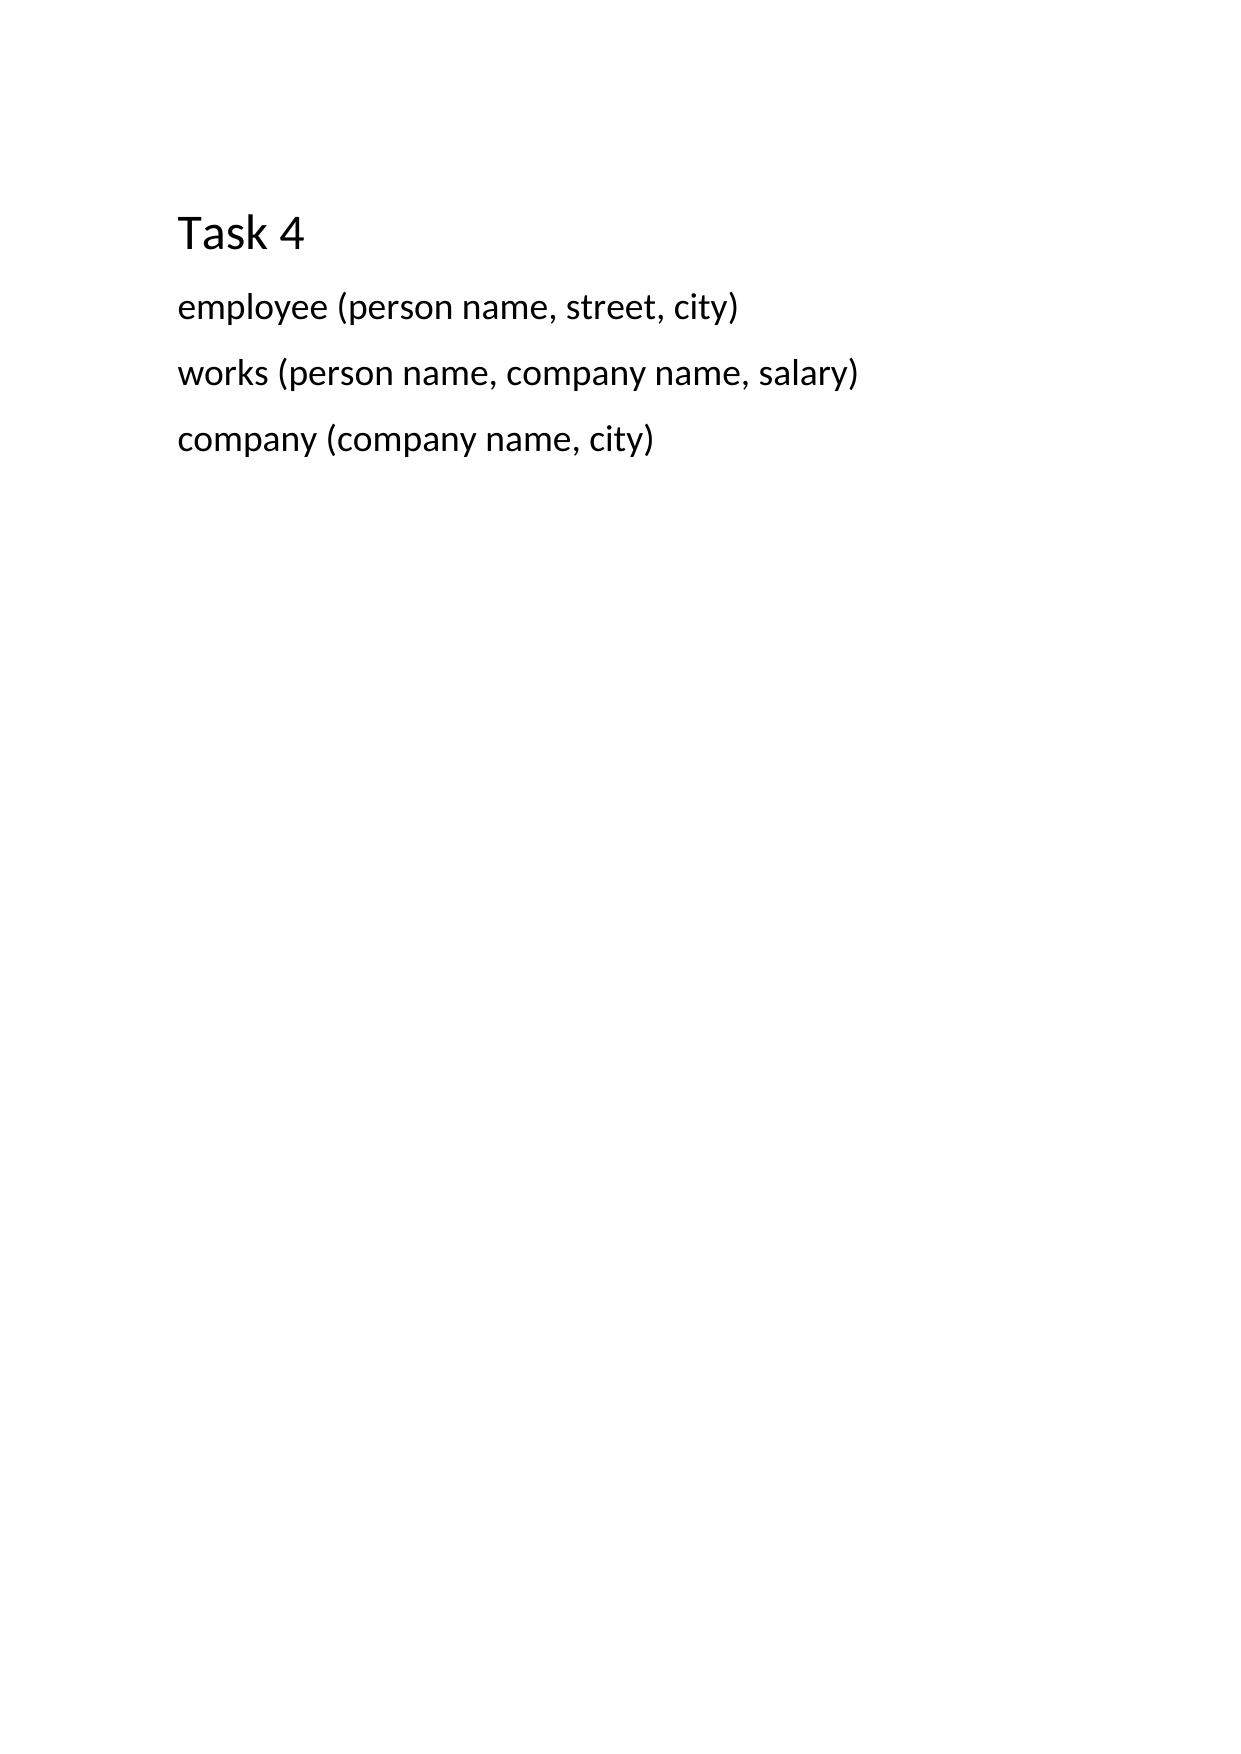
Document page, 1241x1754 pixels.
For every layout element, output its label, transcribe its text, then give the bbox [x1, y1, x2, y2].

text employee (person name, street, city) [177, 283, 1152, 329]
text works (person name, company name, salary) [177, 349, 1152, 395]
text Task 4 [177, 201, 1152, 262]
text company (company name, city) [177, 415, 1152, 461]
